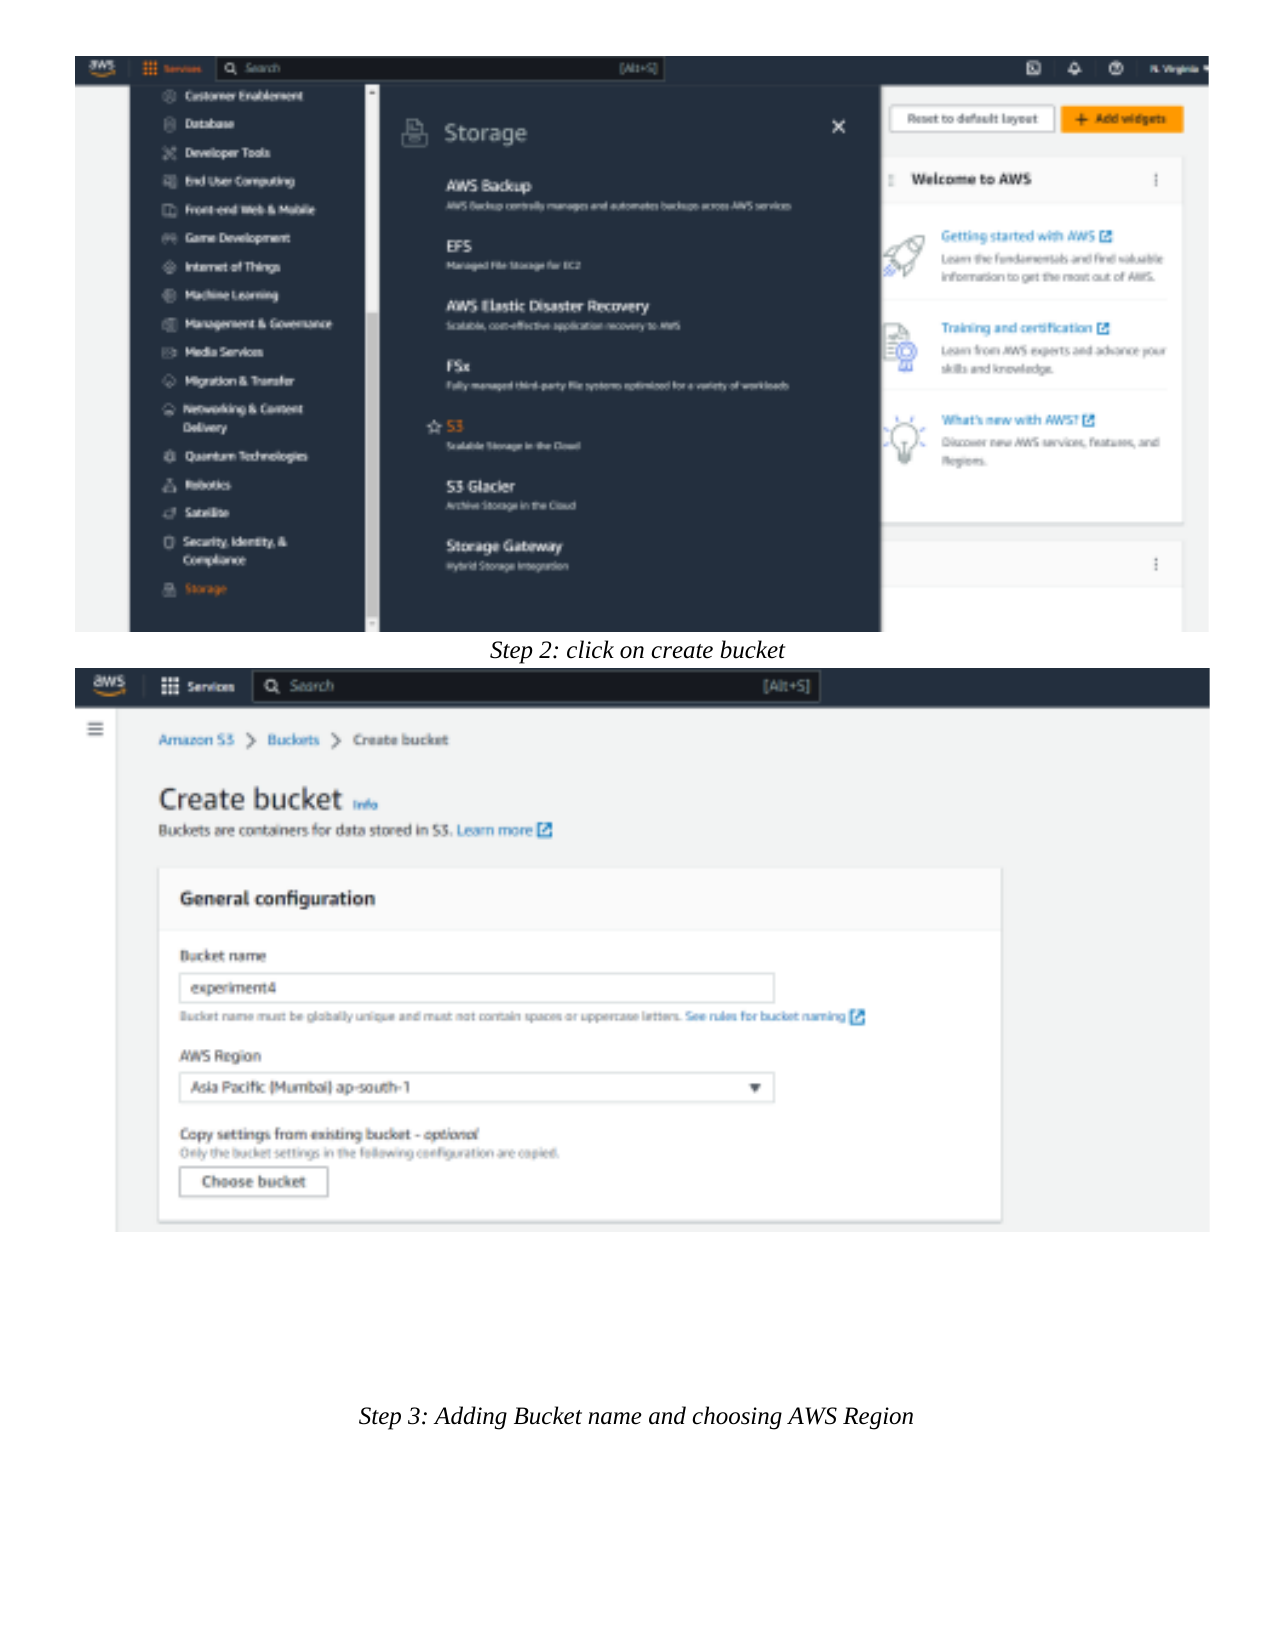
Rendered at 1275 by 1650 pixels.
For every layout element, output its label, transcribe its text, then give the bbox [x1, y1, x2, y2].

picture [75, 56, 1209, 632]
text Step 3: Adding Bucket name and choosing AWS Region [75, 1401, 1200, 1430]
picture [75, 668, 1210, 1232]
text Step 2: click on create bucket [75, 636, 1200, 664]
